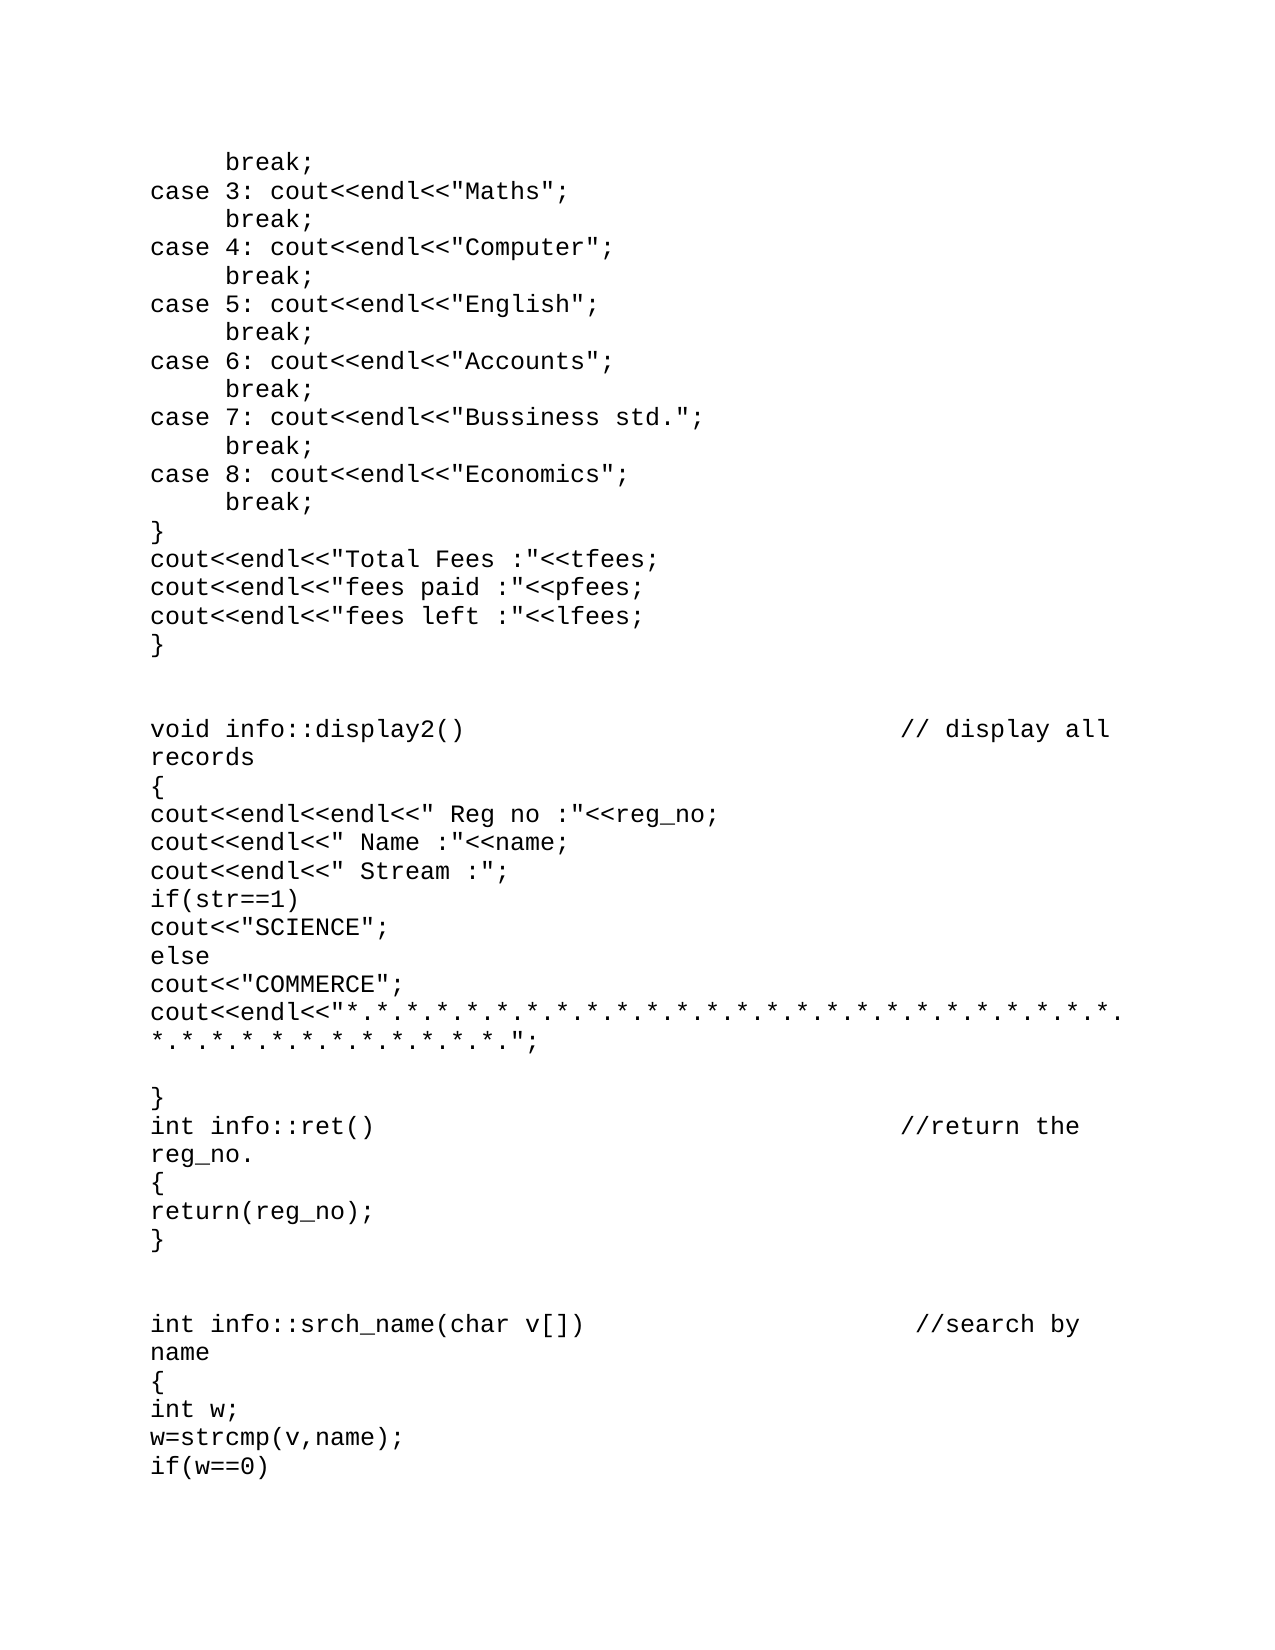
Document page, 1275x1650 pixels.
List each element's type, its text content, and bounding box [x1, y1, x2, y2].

text if(str==1) [150, 887, 1125, 915]
text case 4: cout<<endl<<"Computer"; [150, 235, 1125, 263]
text cout<<"COMMERCE"; [150, 972, 1125, 1000]
text } [150, 1085, 1125, 1113]
text cout<<"SCIENCE"; [150, 915, 1125, 943]
text case 3: cout<<endl<<"Maths"; [150, 178, 1125, 207]
text w=strcmp(v,name); [150, 1425, 1125, 1453]
text int info::ret() //return the reg_no. [150, 1113, 1125, 1170]
text break; [150, 207, 1125, 235]
text case 7: cout<<endl<<"Bussiness std."; [150, 405, 1125, 433]
text } [150, 518, 1125, 547]
text cout<<endl<<"*.*.*.*.*.*.*.*.*.*.*.*.*.*.*.*.*.*.*.*.*.*.*.*.*.*.*.*.*.*.*.*.*.*.*.*.*.*."; [150, 1000, 1125, 1057]
text case 6: cout<<endl<<"Accounts"; [150, 348, 1125, 377]
text { [150, 1368, 1125, 1397]
text case 8: cout<<endl<<"Economics"; [150, 462, 1125, 490]
text if(w==0) [150, 1453, 1125, 1482]
text break; [150, 377, 1125, 405]
text { [150, 1170, 1125, 1198]
text cout<<endl<<"fees left :"<<lfees; [150, 603, 1125, 632]
text else [150, 943, 1125, 972]
text int w; [150, 1397, 1125, 1425]
text break; [150, 263, 1125, 292]
text break; [150, 490, 1125, 518]
text cout<<endl<<" Stream :"; [150, 858, 1125, 887]
text void info::display2() // display all records [150, 717, 1125, 773]
text int info::srch_name(char v[]) //search by name [150, 1312, 1125, 1368]
text cout<<endl<<endl<<" Reg no :"<<reg_no; [150, 802, 1125, 830]
text cout<<endl<<"Total Fees :"<<tfees; [150, 547, 1125, 575]
text { [150, 773, 1125, 802]
text break; [150, 320, 1125, 348]
text } [150, 1227, 1125, 1255]
text } [150, 632, 1125, 660]
text cout<<endl<<" Name :"<<name; [150, 830, 1125, 858]
text return(reg_no); [150, 1198, 1125, 1227]
text cout<<endl<<"fees paid :"<<pfees; [150, 575, 1125, 603]
text case 5: cout<<endl<<"English"; [150, 292, 1125, 320]
text break; [150, 433, 1125, 462]
text break; [150, 150, 1125, 178]
